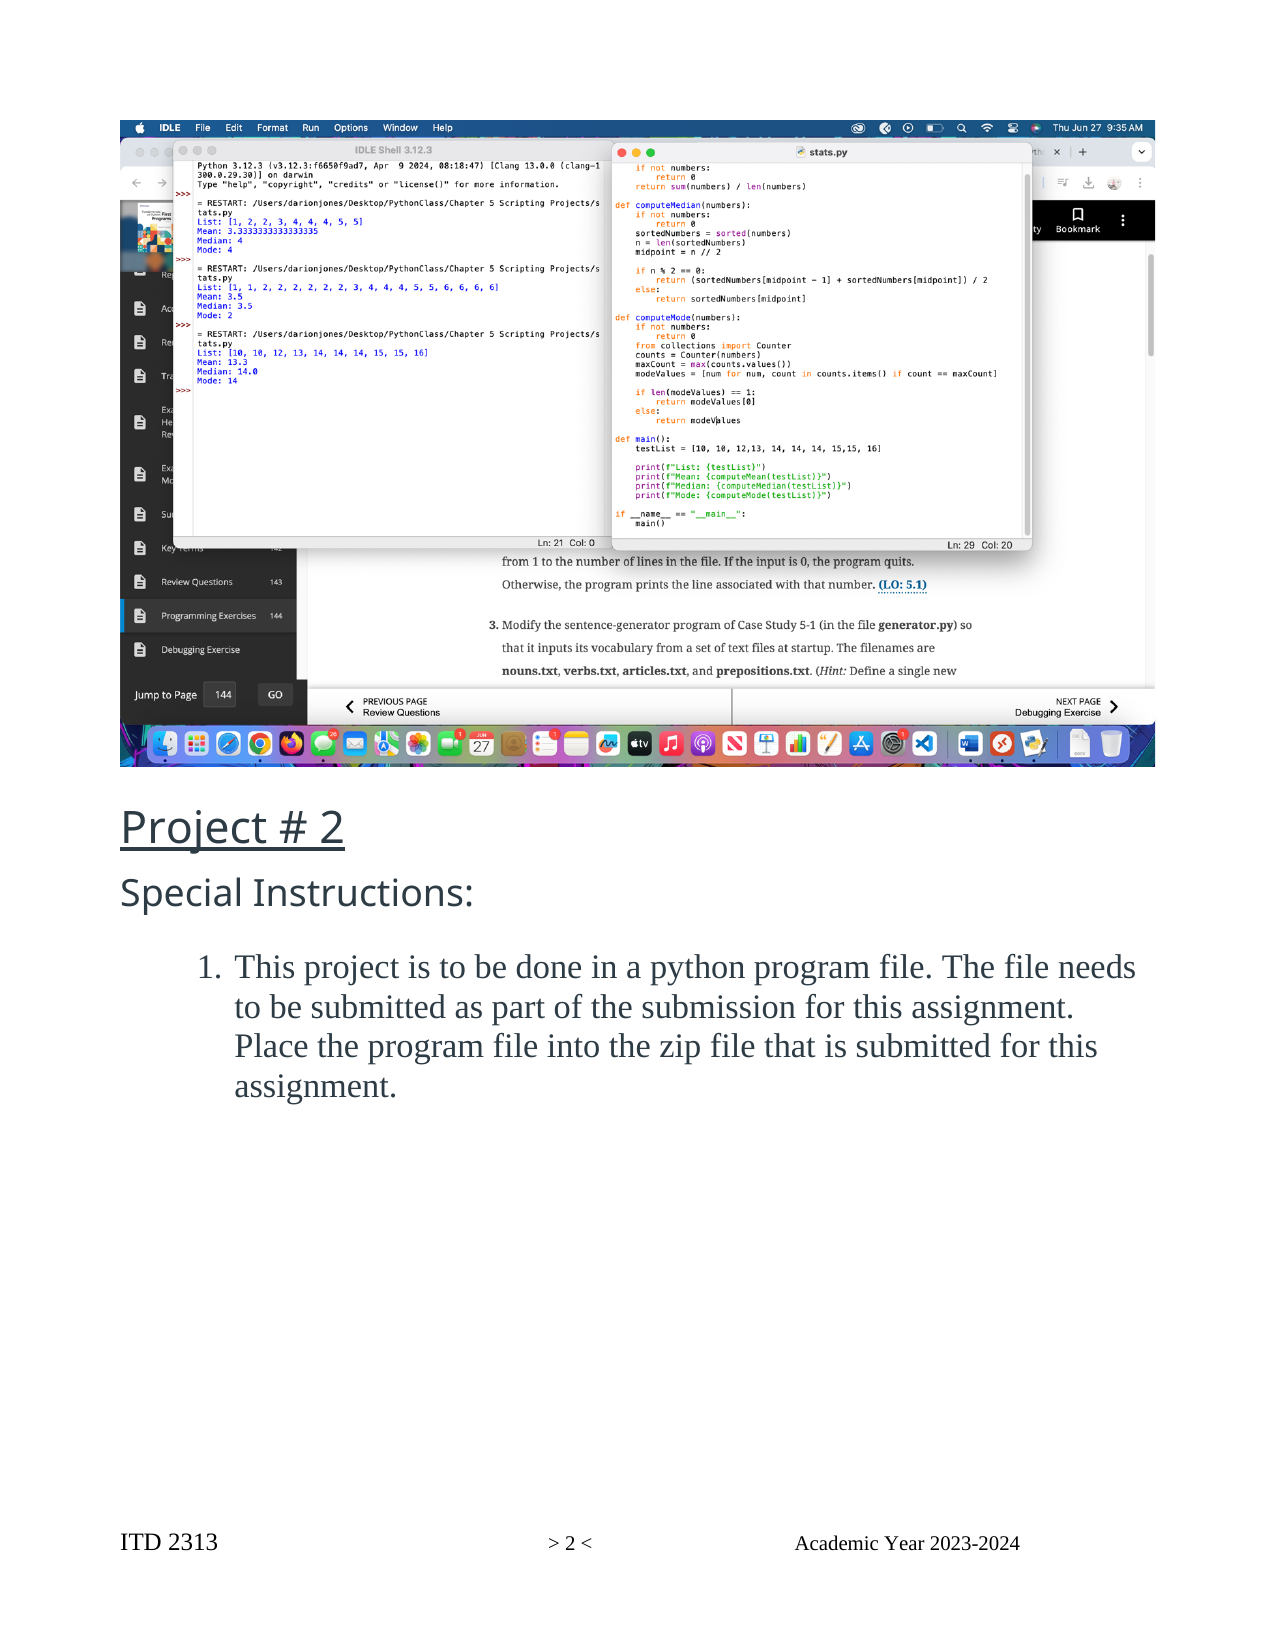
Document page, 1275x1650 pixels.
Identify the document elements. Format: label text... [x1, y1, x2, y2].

picture [120, 120, 1155, 767]
subtitle Project # 2 [120, 796, 1155, 857]
subtitle Special Instructions: [120, 866, 1155, 917]
list This project is to be done in a python program file. The file needs to be submitted as part of the submission for this assignment. Place the program file into the zip file that is submitted for this assignment. [197, 947, 1155, 1104]
